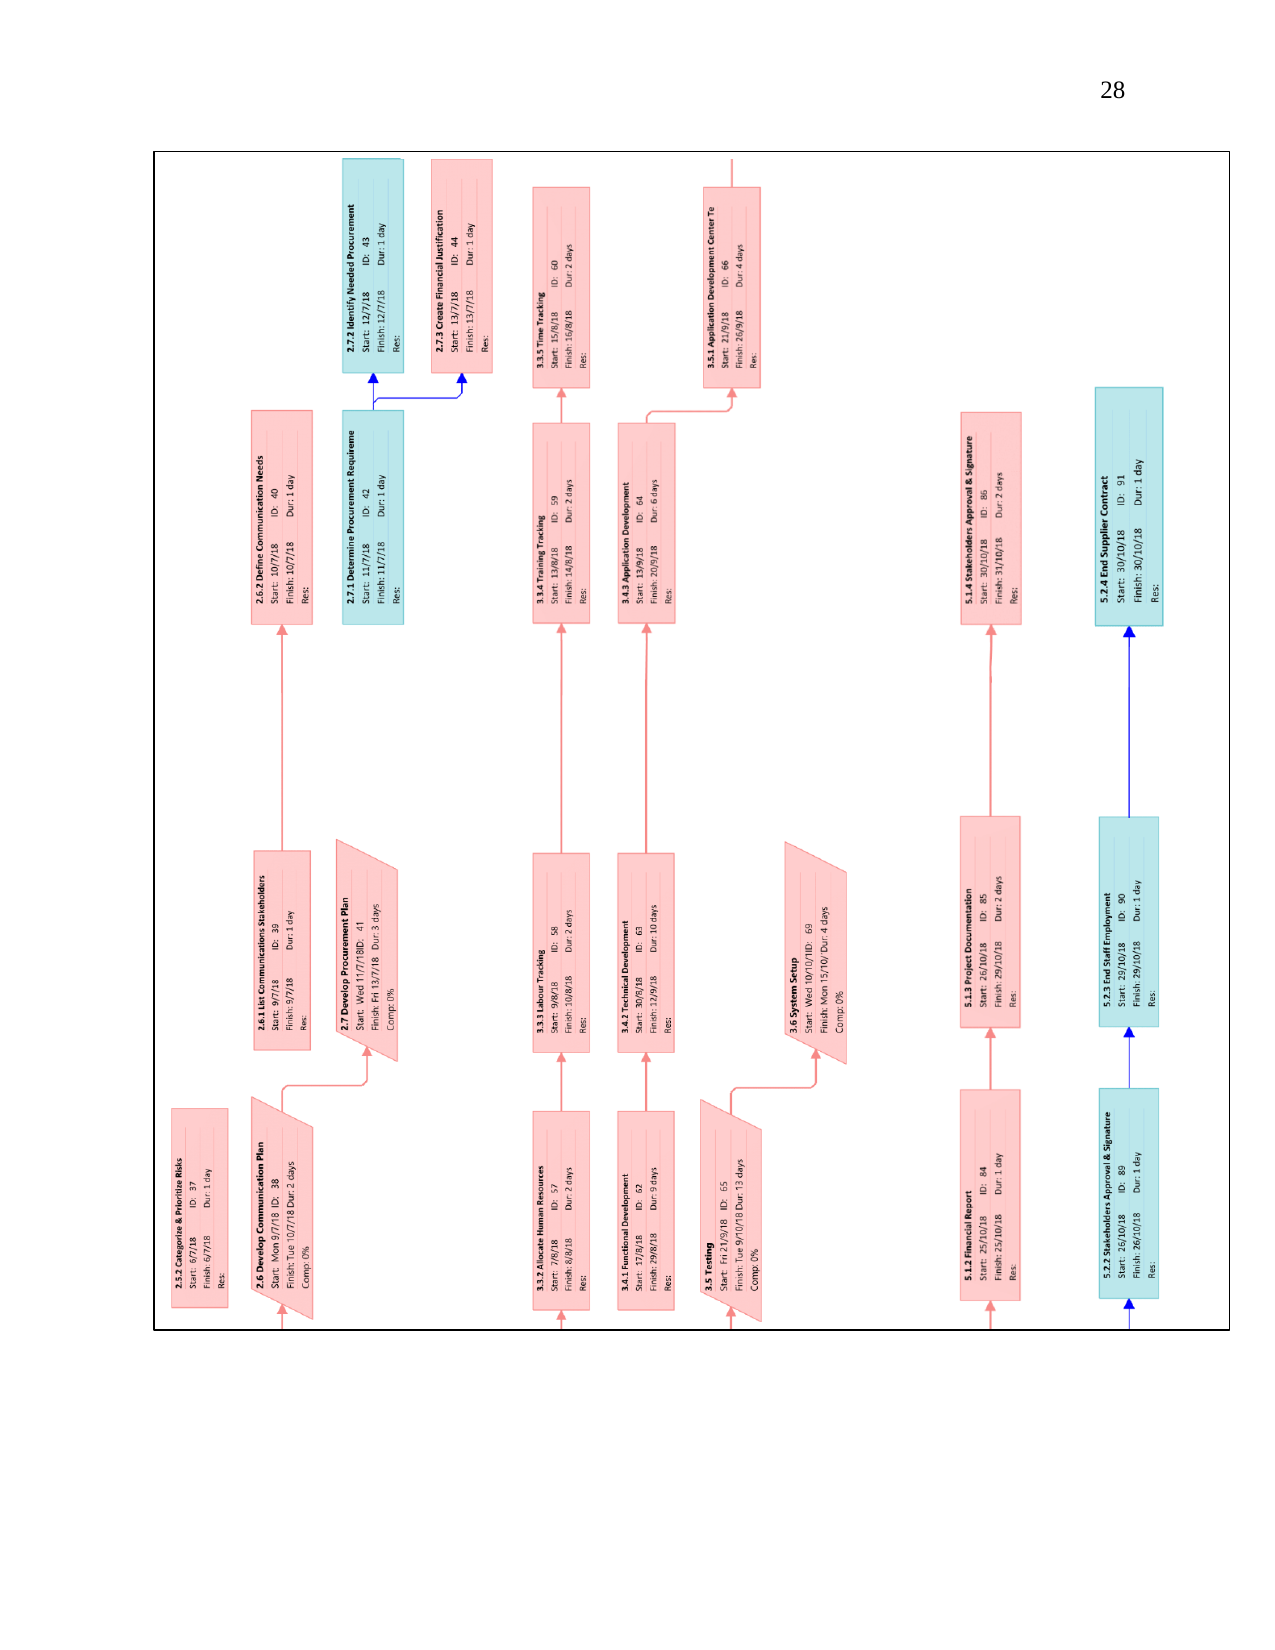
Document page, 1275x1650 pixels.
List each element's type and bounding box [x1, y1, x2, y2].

picture [156, 152, 1229, 1329]
